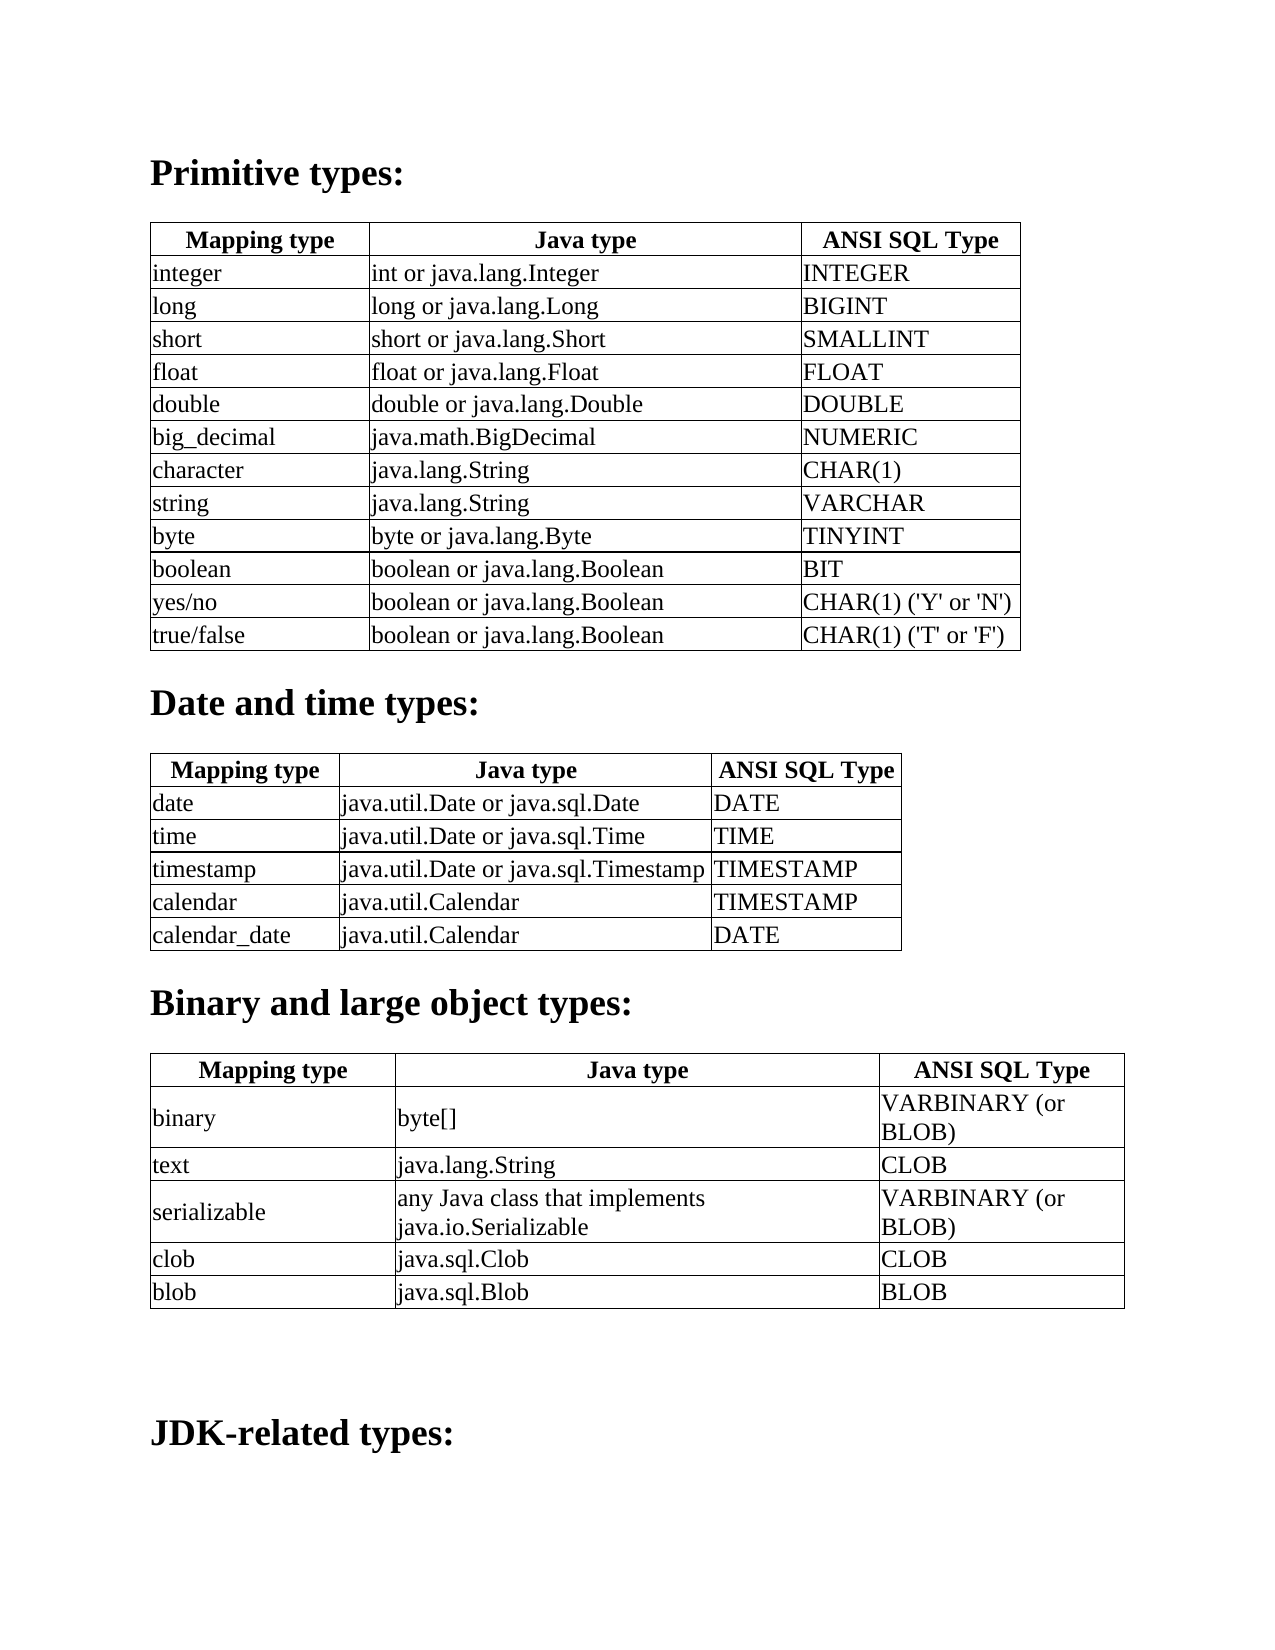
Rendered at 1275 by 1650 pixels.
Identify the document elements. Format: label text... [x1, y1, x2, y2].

table_header ANSI SQL Type [712, 754, 901, 786]
table_cell blob [151, 1276, 395, 1308]
table_cell boolean [151, 553, 369, 584]
text Date and time types: [150, 680, 1125, 723]
table_cell java.util.Date or java.sql.Timestamp [340, 853, 711, 884]
table_cell CHAR(1) [802, 454, 1020, 486]
table_cell text [151, 1148, 395, 1180]
table_cell FLOAT [802, 355, 1020, 387]
table_cell boolean or java.lang.Boolean [370, 553, 801, 584]
table_cell long [151, 289, 369, 321]
table_cell java.util.Date or java.sql.Date [340, 787, 711, 818]
table_cell double [151, 388, 369, 420]
table_cell BLOB [880, 1276, 1124, 1308]
table_cell boolean or java.lang.Boolean [370, 585, 801, 617]
table_cell short or java.lang.Short [370, 322, 801, 354]
table_cell java.sql.Clob [396, 1243, 879, 1275]
table_header Mapping type [151, 754, 339, 786]
table_cell java.util.Calendar [340, 885, 711, 917]
table_cell long or java.lang.Long [370, 289, 801, 321]
table_cell byte [151, 520, 369, 551]
table_cell TIMESTAMP [712, 885, 901, 917]
table_cell INTEGER [802, 256, 1020, 288]
table_cell clob [151, 1243, 395, 1275]
table_cell float or java.lang.Float [370, 355, 801, 387]
table_cell big_decimal [151, 421, 369, 453]
table_cell VARBINARY (or BLOB) [880, 1181, 1124, 1242]
table_cell any Java class that implements java.io.Serializable [396, 1181, 879, 1242]
table_header Mapping type [151, 1054, 395, 1086]
table_cell TIMESTAMP [712, 853, 901, 884]
table_cell java.sql.Blob [396, 1276, 879, 1308]
table_cell timestamp [151, 853, 339, 884]
table_cell java.util.Date or java.sql.Time [340, 820, 711, 851]
table_cell double or java.lang.Double [370, 388, 801, 420]
table_cell true/false [151, 618, 369, 650]
table_cell DOUBLE [802, 388, 1020, 420]
table_cell character [151, 454, 369, 486]
table_cell java.lang.String [396, 1148, 879, 1180]
table_cell CHAR(1) ('T' or 'F') [802, 618, 1020, 650]
table_cell java.lang.String [370, 454, 801, 486]
table_cell string [151, 487, 369, 518]
table_header Mapping type [151, 223, 369, 255]
table_header ANSI SQL Type [880, 1054, 1124, 1086]
table_cell integer [151, 256, 369, 288]
table_cell serializable [151, 1181, 395, 1242]
table_cell time [151, 820, 339, 851]
text JDK-related types: [150, 1410, 1125, 1453]
table_cell short [151, 322, 369, 354]
table_cell float [151, 355, 369, 387]
table_cell VARCHAR [802, 487, 1020, 518]
table_cell TINYINT [802, 520, 1020, 551]
table_cell CLOB [880, 1148, 1124, 1180]
table_header Java type [370, 223, 801, 255]
table_cell BIT [802, 553, 1020, 584]
table_cell boolean or java.lang.Boolean [370, 618, 801, 650]
table_cell int or java.lang.Integer [370, 256, 801, 288]
text Binary and large object types: [150, 980, 1125, 1023]
table_cell NUMERIC [802, 421, 1020, 453]
table_header ANSI SQL Type [802, 223, 1020, 255]
table_cell binary [151, 1087, 395, 1147]
text Primitive types: [150, 150, 1125, 193]
table_cell BIGINT [802, 289, 1020, 321]
table_header Java type [340, 754, 711, 786]
table_cell java.util.Calendar [340, 918, 711, 950]
table_cell calendar_date [151, 918, 339, 950]
table_cell java.lang.String [370, 487, 801, 518]
table_header Java type [396, 1054, 879, 1086]
table_cell java.math.BigDecimal [370, 421, 801, 453]
table_cell DATE [712, 787, 901, 818]
table_cell CLOB [880, 1243, 1124, 1275]
table_cell byte or java.lang.Byte [370, 520, 801, 551]
table_cell byte[] [396, 1087, 879, 1147]
table_cell calendar [151, 885, 339, 917]
table_cell VARBINARY (or BLOB) [880, 1087, 1124, 1147]
table_cell TIME [712, 820, 901, 851]
table_cell SMALLINT [802, 322, 1020, 354]
table_cell yes/no [151, 585, 369, 617]
table_cell DATE [712, 918, 901, 950]
table_cell CHAR(1) ('Y' or 'N') [802, 585, 1020, 617]
table_cell date [151, 787, 339, 818]
